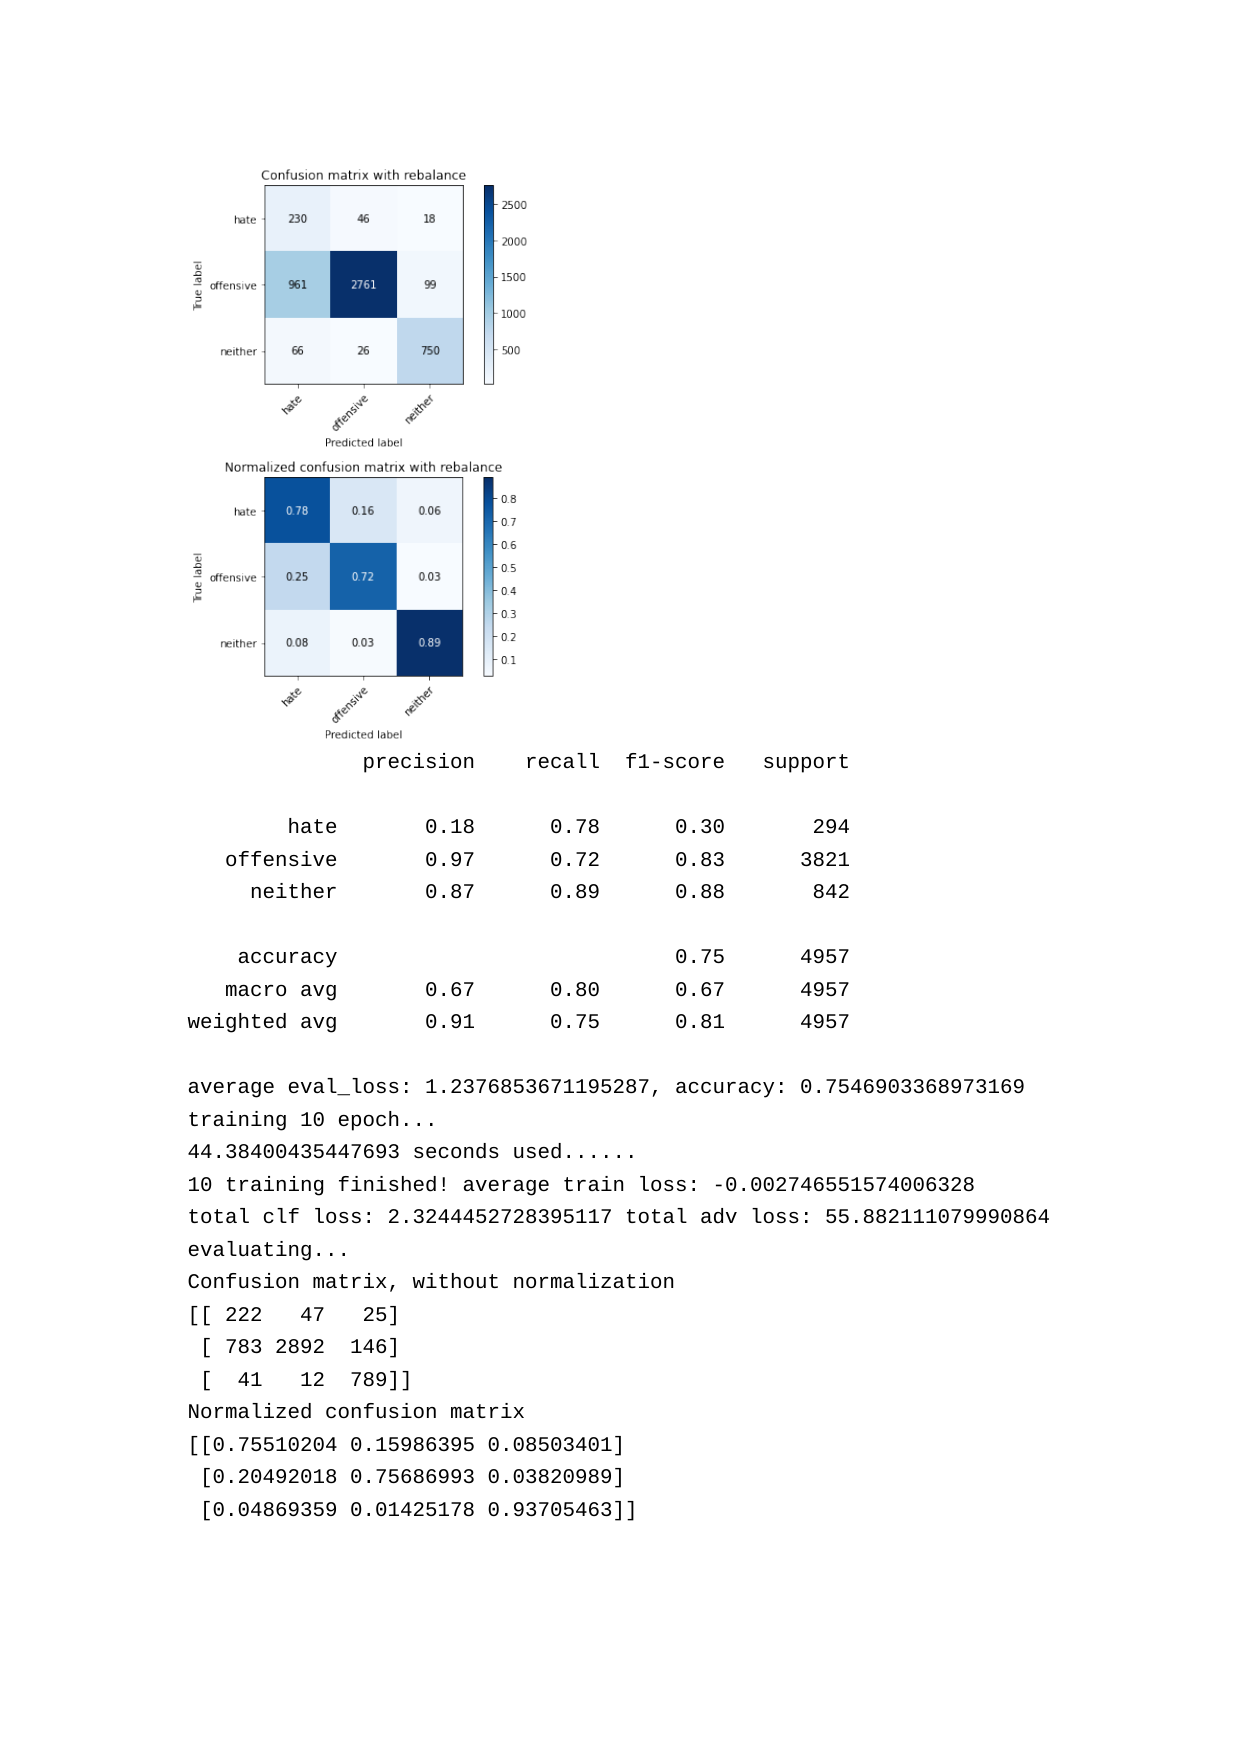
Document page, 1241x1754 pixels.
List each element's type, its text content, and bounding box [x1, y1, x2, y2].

text [0.04869359 0.01425178 0.93705463]] [187, 1494, 1053, 1527]
text macro avg 0.67 0.80 0.67 4957 [187, 974, 1053, 1007]
text Confusion matrix, without normalization [187, 1267, 1053, 1299]
text precision recall f1-score support [187, 747, 1053, 779]
text [[0.75510204 0.15986395 0.08503401] [187, 1429, 1053, 1462]
text training 10 epoch... [187, 1104, 1053, 1137]
text [0.20492018 0.75686993 0.03820989] [187, 1462, 1053, 1494]
text accuracy 0.75 4957 [187, 942, 1053, 974]
text evaluating... [187, 1234, 1053, 1267]
text offensive 0.97 0.72 0.83 3821 [187, 844, 1053, 877]
text Normalized confusion matrix [187, 1397, 1053, 1429]
text 10 training finished! average train loss: -0.002746551574006328 [187, 1169, 1053, 1202]
text [ 783 2892 146] [187, 1332, 1053, 1364]
text hate 0.18 0.78 0.30 294 [187, 812, 1053, 844]
text total clf loss: 2.3244452728395117 total adv loss: 55.882111079990864 [187, 1202, 1053, 1234]
text 44.38400435447693 seconds used...... [187, 1137, 1053, 1169]
text [ 41 12 789]] [187, 1364, 1053, 1397]
text neither 0.87 0.89 0.88 842 [187, 877, 1053, 909]
text average eval_loss: 1.2376853671195287, accuracy: 0.7546903368973169 [187, 1072, 1053, 1104]
text weighted avg 0.91 0.75 0.81 4957 [187, 1007, 1053, 1039]
text [[ 222 47 25] [187, 1299, 1053, 1332]
picture [187, 162, 534, 747]
